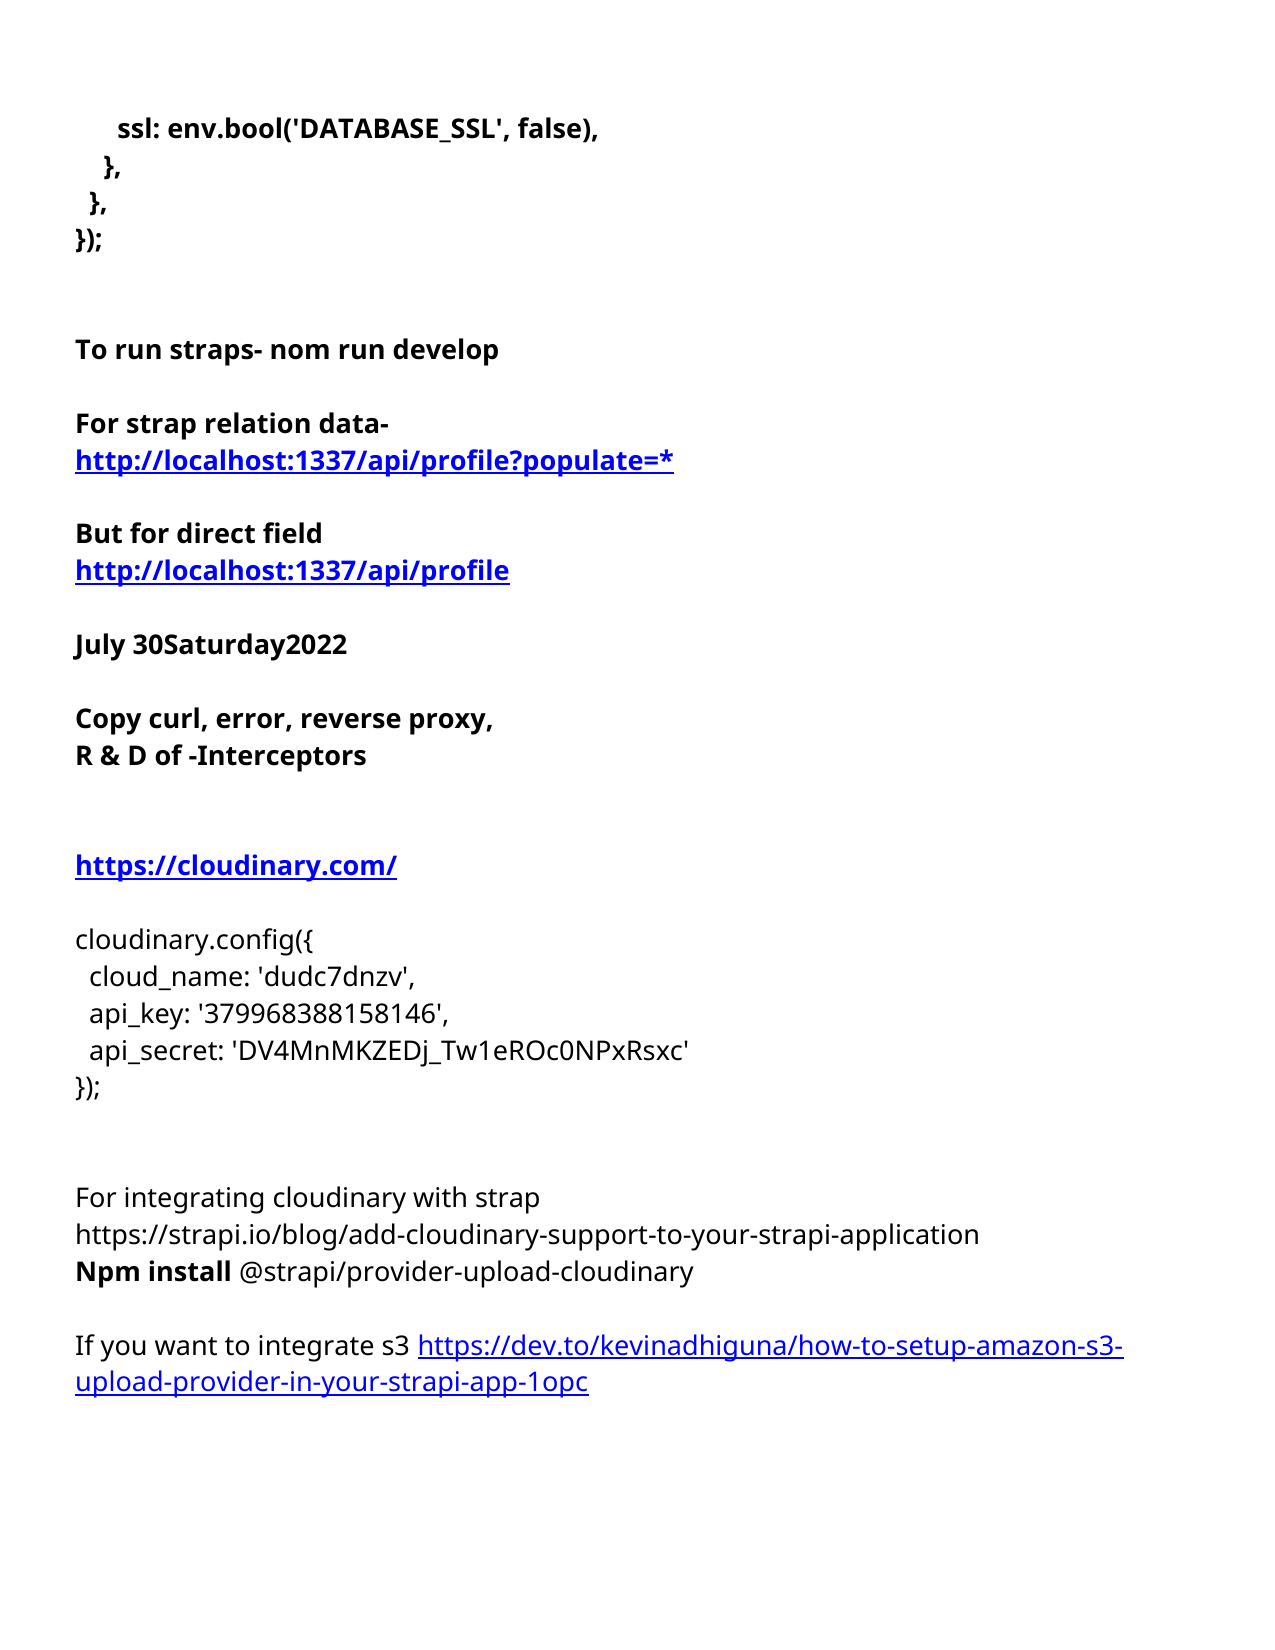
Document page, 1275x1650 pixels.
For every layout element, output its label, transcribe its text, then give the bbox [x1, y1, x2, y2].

text api_key: '379968388158146', [75, 994, 1200, 1031]
text http://localhost:1337/api/profile?populate=* [75, 441, 1200, 478]
text http://localhost:1337/api/profile [75, 552, 1200, 588]
text R & D of -Interceptors [75, 736, 1200, 773]
text Npm install @strapi/provider-upload-cloudinary [75, 1252, 1200, 1289]
text cloudinary.config({ [75, 920, 1200, 957]
text }); [75, 220, 1200, 257]
text For strap relation data- [75, 404, 1200, 441]
text For integrating cloudinary with strap [75, 1178, 1200, 1215]
text }, [75, 183, 1200, 220]
text To run straps- nom run develop [75, 330, 1200, 367]
text https://cloudinary.com/ [75, 847, 1200, 883]
text July 30Saturday2022 [75, 625, 1200, 662]
text cloud_name: 'dudc7dnzv', [75, 957, 1200, 994]
text If you want to integrate s3 https://dev.to/kevinadhiguna/how-to-setup-amazon-s3-upload-provider-in-your-strapi-app-1opc [75, 1326, 1200, 1400]
text But for direct field [75, 515, 1200, 552]
text ssl: env.bool('DATABASE_SSL', false), [75, 109, 1200, 146]
text }); [75, 1068, 1200, 1105]
text }, [75, 146, 1200, 183]
text https://strapi.io/blog/add-cloudinary-support-to-your-strapi-application [75, 1215, 1200, 1252]
text api_secret: 'DV4MnMKZEDj_Tw1eROc0NPxRsxc' [75, 1031, 1200, 1068]
text Copy curl, error, reverse proxy, [75, 699, 1200, 736]
